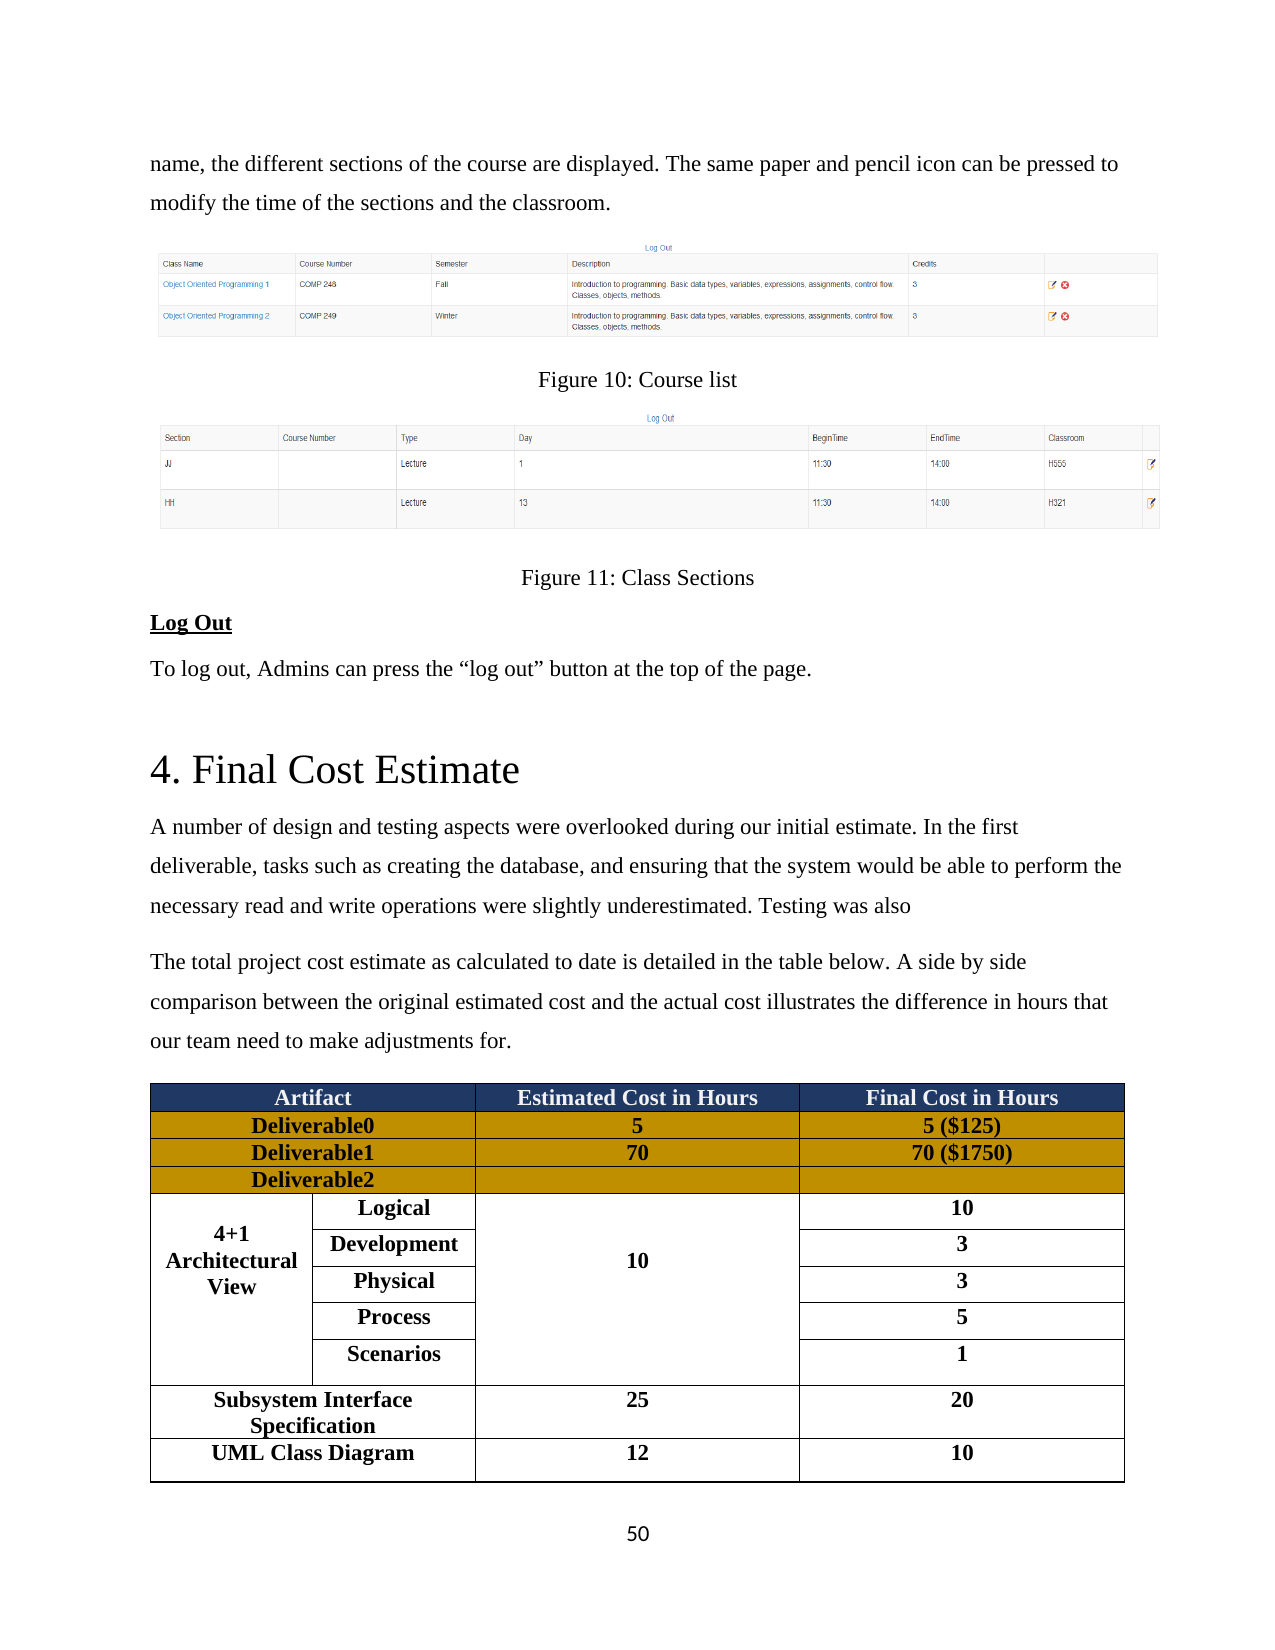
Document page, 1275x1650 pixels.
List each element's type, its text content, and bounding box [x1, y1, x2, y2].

table_cell 3 [800, 1230, 1124, 1266]
table_cell 70 ($1750) [800, 1139, 1124, 1166]
table_cell [476, 1167, 799, 1193]
table_cell 4+1 Architectural View [151, 1194, 312, 1384]
table_header Final Cost in Hours [800, 1084, 1124, 1111]
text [150, 150, 1125, 216]
table_cell Process [313, 1303, 475, 1339]
text To log out, Admins can press the “log out” button at the top of the page. [150, 654, 1125, 681]
table_cell 1 [800, 1340, 1124, 1384]
table_cell Physical [313, 1267, 475, 1302]
table_cell Subsystem Interface Specification [151, 1386, 475, 1438]
table_cell 12 [476, 1439, 799, 1481]
text The total project cost estimate as calculated to date is detailed in the table below. A side by side comparison between the original estimated cost and the actual cost illustrates the difference in hours that our team need to make adjustments for. [150, 948, 1125, 1053]
text 4. Final Cost Estimate [150, 745, 1125, 793]
table_cell Deliverable0 [151, 1112, 475, 1138]
picture [150, 245, 1161, 348]
table_cell Deliverable1 [151, 1139, 475, 1166]
table_cell Development [313, 1230, 475, 1266]
text Log Out [150, 609, 1125, 636]
table_cell [800, 1167, 1124, 1193]
table_header Artifact [151, 1084, 475, 1111]
table_cell 10 [800, 1439, 1124, 1481]
table_cell Scenarios [313, 1340, 475, 1384]
text Figure 11: Class Sections [150, 564, 1125, 591]
table_cell 5 [800, 1303, 1124, 1339]
picture [150, 411, 1164, 546]
table_cell Logical [313, 1194, 475, 1229]
table_cell 5 [476, 1112, 799, 1138]
table_cell UML Class Diagram [151, 1439, 475, 1481]
table_cell 25 [476, 1386, 799, 1438]
table_cell 10 [800, 1194, 1124, 1229]
table_header Estimated Cost in Hours [476, 1084, 799, 1111]
text A number of design and testing aspects were overlooked during our initial estimate. In the first deliverable, tasks such as creating the database, and ensuring that the system would be able to perform the necessary read and write operations were slightly underestimated. Testing was also [150, 813, 1125, 918]
table_cell Deliverable2 [151, 1167, 475, 1193]
text Figure 10: Course list [150, 366, 1125, 392]
table_cell 3 [800, 1267, 1124, 1302]
table_cell 20 [800, 1386, 1124, 1438]
table_cell 10 [476, 1194, 799, 1384]
table_cell 70 [476, 1139, 799, 1166]
table_cell 5 ($125) [800, 1112, 1124, 1138]
